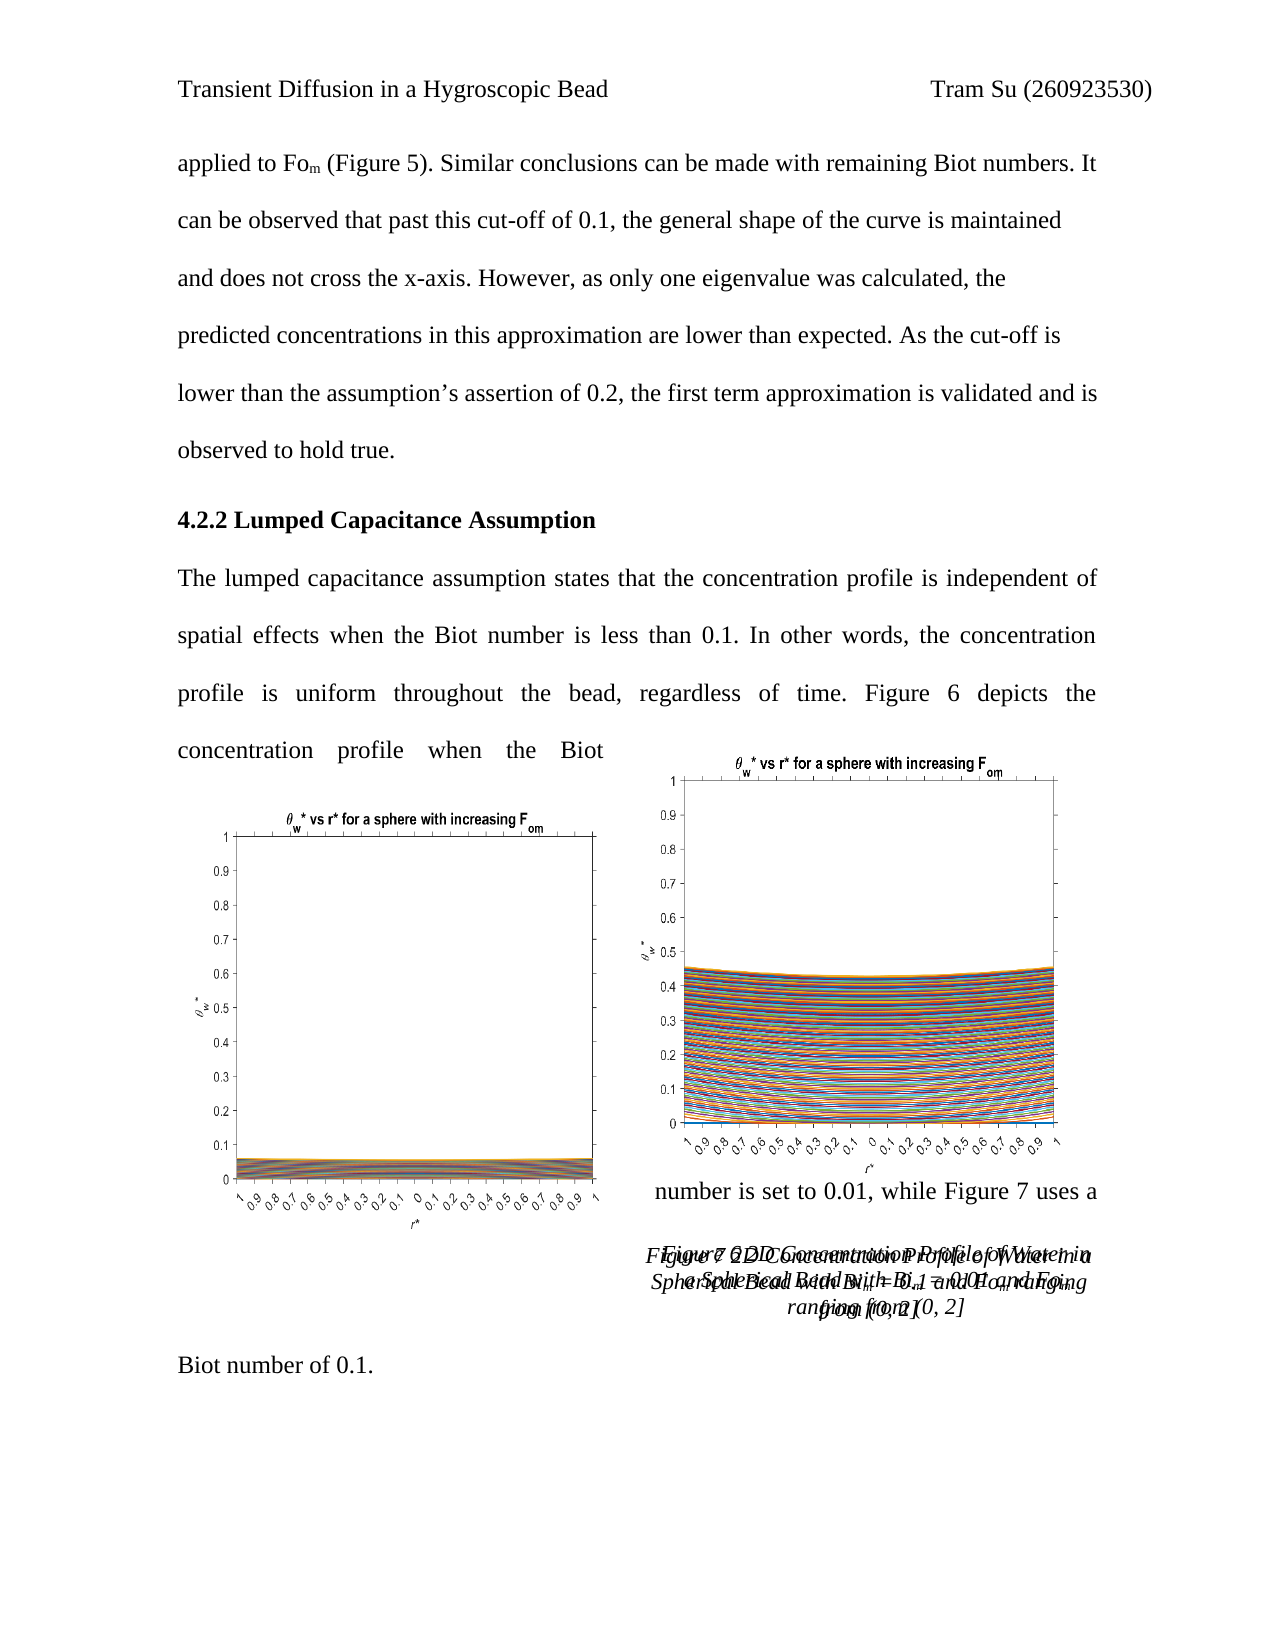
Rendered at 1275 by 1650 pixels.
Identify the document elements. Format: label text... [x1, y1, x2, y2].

text The first term approximation assumption states that the concentration profile 8 can be adequately estimated by one eigenvalue when Fom is greater than 0.2. To validate this, the first term approximation was applied to all Fourier numbers and plotted (Figure 4). Compared to Figure 2, it can be seen that the concentration profile is adequately approximated when a cut-off of 0.1 is applied to Fom (Figure 5). Similar conclusions can be made with remaining Biot numbers. It can be observed that past this cut-off of 0.1, the general shape of the curve is maintained and does not cross the x-axis. However, as only one eigenvalue was calculated, the predicted concentrations in this approximation are lower than expected. As the cut-off is lower than the assumption’s assertion of 0.2, the first term approximation is validated and is observed to hold true. [177, 148, 1098, 464]
subtitle 4.2.2 Lumped Capacitance Assumption [177, 505, 1098, 534]
picture [177, 748, 1099, 1232]
